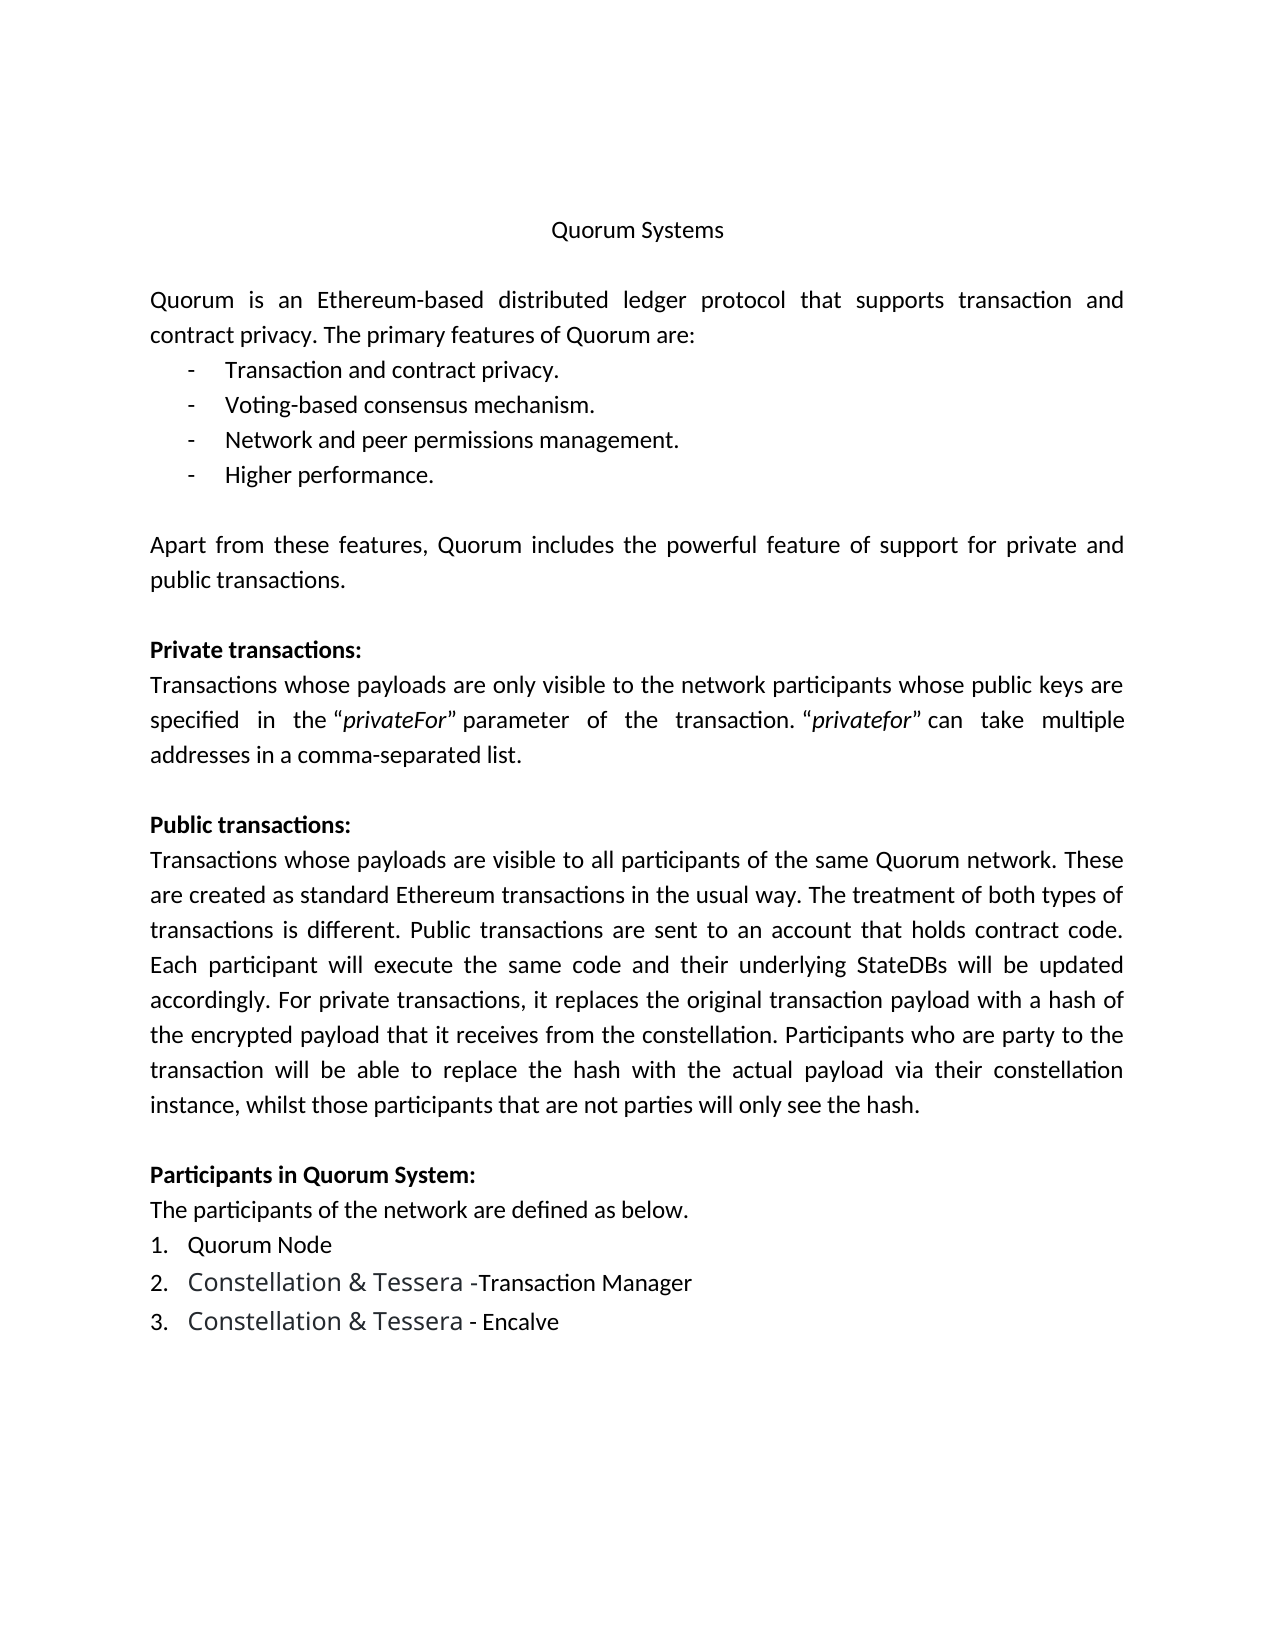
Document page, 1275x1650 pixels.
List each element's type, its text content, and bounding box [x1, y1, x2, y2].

list Private transactions: [150, 634, 1125, 665]
list Voting-based consensus mechanism. [187, 389, 1125, 420]
list Transaction and contract privacy. [187, 354, 1125, 385]
list Constellation & Tessera - Encalve [150, 1303, 1125, 1337]
list Quorum Systems [150, 214, 1125, 245]
list Network and peer permissions management. [187, 424, 1125, 455]
list Transactions whose payloads are visible to all participants of the same Quorum network. These are created as standard Ethereum transactions in the usual way. The treatment of both types of transactions is different. Public transactions are sent to an account that holds contract code. Each participant will execute the same code and their underlying StateDBs will be updated accordingly. For private transactions, it replaces the original transaction payload with a hash of the encrypted payload that it receives from the constellation. Participants who are party to the transaction will be able to replace the hash with the actual payload via their constellation instance, whilst those participants that are not parties will only see the hash. [150, 844, 1125, 1120]
list Higher performance. [187, 459, 1125, 490]
list Participants in Quorum System: [150, 1159, 1125, 1190]
list Quorum is an Ethereum-based distributed ledger protocol that supports transaction and contract privacy. The primary features of Quorum are: [150, 284, 1125, 350]
list Public transactions: [150, 809, 1125, 840]
list Constellation & Tessera -Transaction Manager [150, 1264, 1125, 1298]
list Apart from these features, Quorum includes the powerful feature of support for private and public transactions. [150, 529, 1125, 595]
list Quorum Node [150, 1229, 1125, 1260]
list Transactions whose payloads are only visible to the network participants whose public keys are specified in the “privateFor” parameter of the transaction. “privatefor” can take multiple addresses in a comma-separated list. [150, 669, 1125, 770]
list The participants of the network are defined as below. [150, 1194, 1125, 1225]
